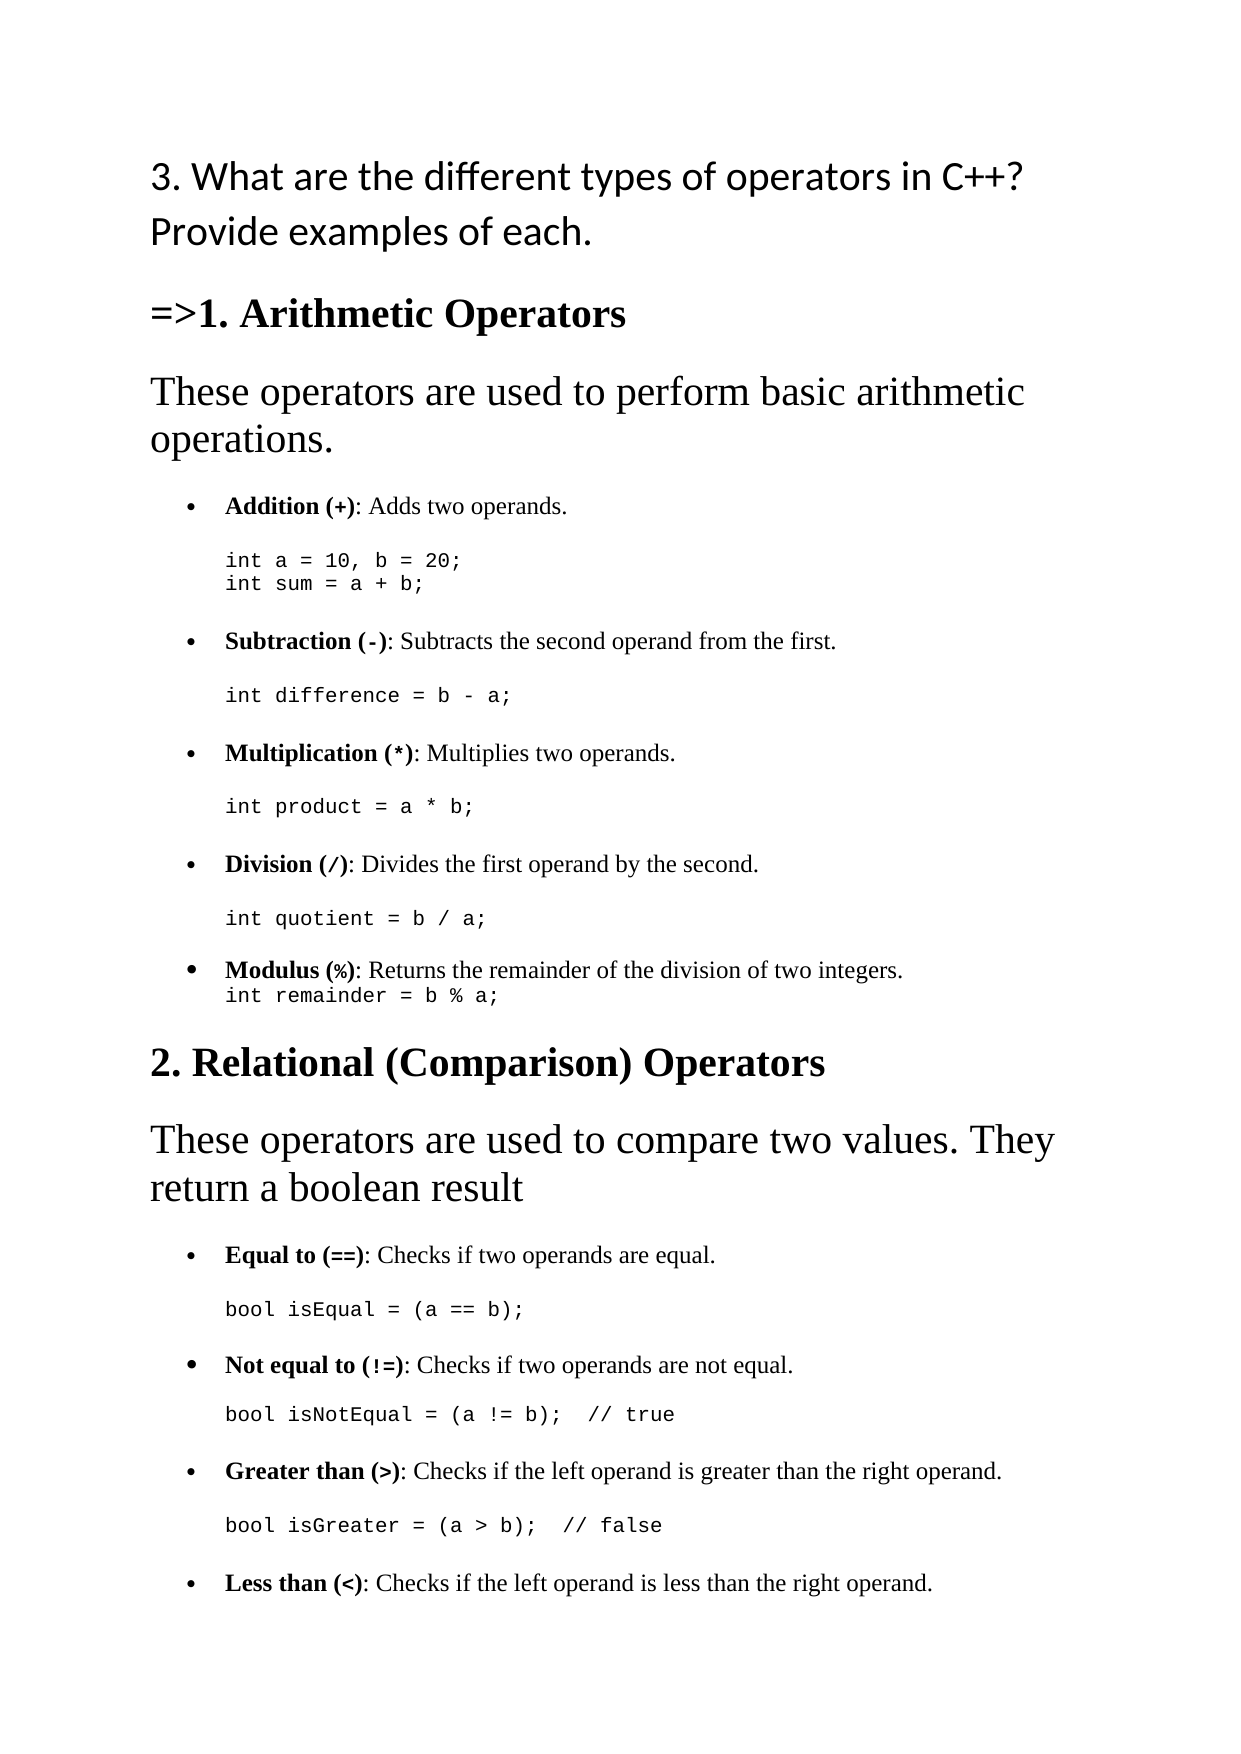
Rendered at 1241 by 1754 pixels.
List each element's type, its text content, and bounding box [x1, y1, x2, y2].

text int quotient = b / a; [225, 908, 1090, 932]
text int product = a * b; [225, 797, 1090, 820]
text 3. What are the different types of operators in C++? Provide examples of each. [150, 150, 1090, 256]
list Subtraction (-): Subtracts the second operand from the first. [187, 626, 1090, 656]
text int sum = a + b; [225, 573, 1090, 597]
text int difference = b - a; [225, 685, 1090, 709]
list Addition (+): Adds two operands. [187, 491, 1090, 521]
text bool isGreater = (a > b); // false [225, 1515, 1090, 1539]
text bool isEqual = (a == b); [225, 1299, 1090, 1322]
text 2. Relational (Comparison) Operators [150, 1038, 1090, 1086]
list Not equal to (!=): Checks if two operands are not equal. [187, 1350, 1090, 1380]
text int remainder = b % a; [225, 985, 1090, 1009]
list Equal to (==): Checks if two operands are equal. [187, 1240, 1090, 1269]
list Greater than (>): Checks if the left operand is greater than the right operand. [187, 1456, 1090, 1486]
list Multiplication (*): Multiplies two operands. [187, 738, 1090, 767]
list Modulus (%): Returns the remainder of the division of two integers. [187, 955, 1090, 985]
text bool isNotEqual = (a != b); // true [225, 1403, 1090, 1427]
subtitle =>1. Arithmetic Operators [150, 289, 1090, 337]
text int a = 10, b = 20; [225, 550, 1090, 573]
text These operators are used to compare two values. They return a boolean result [150, 1115, 1090, 1211]
text These operators are used to perform basic arithmetic operations. [150, 366, 1090, 462]
list Less than (<): Checks if the left operand is less than the right operand. [187, 1568, 1090, 1597]
list Division (/): Divides the first operand by the second. [187, 849, 1090, 879]
